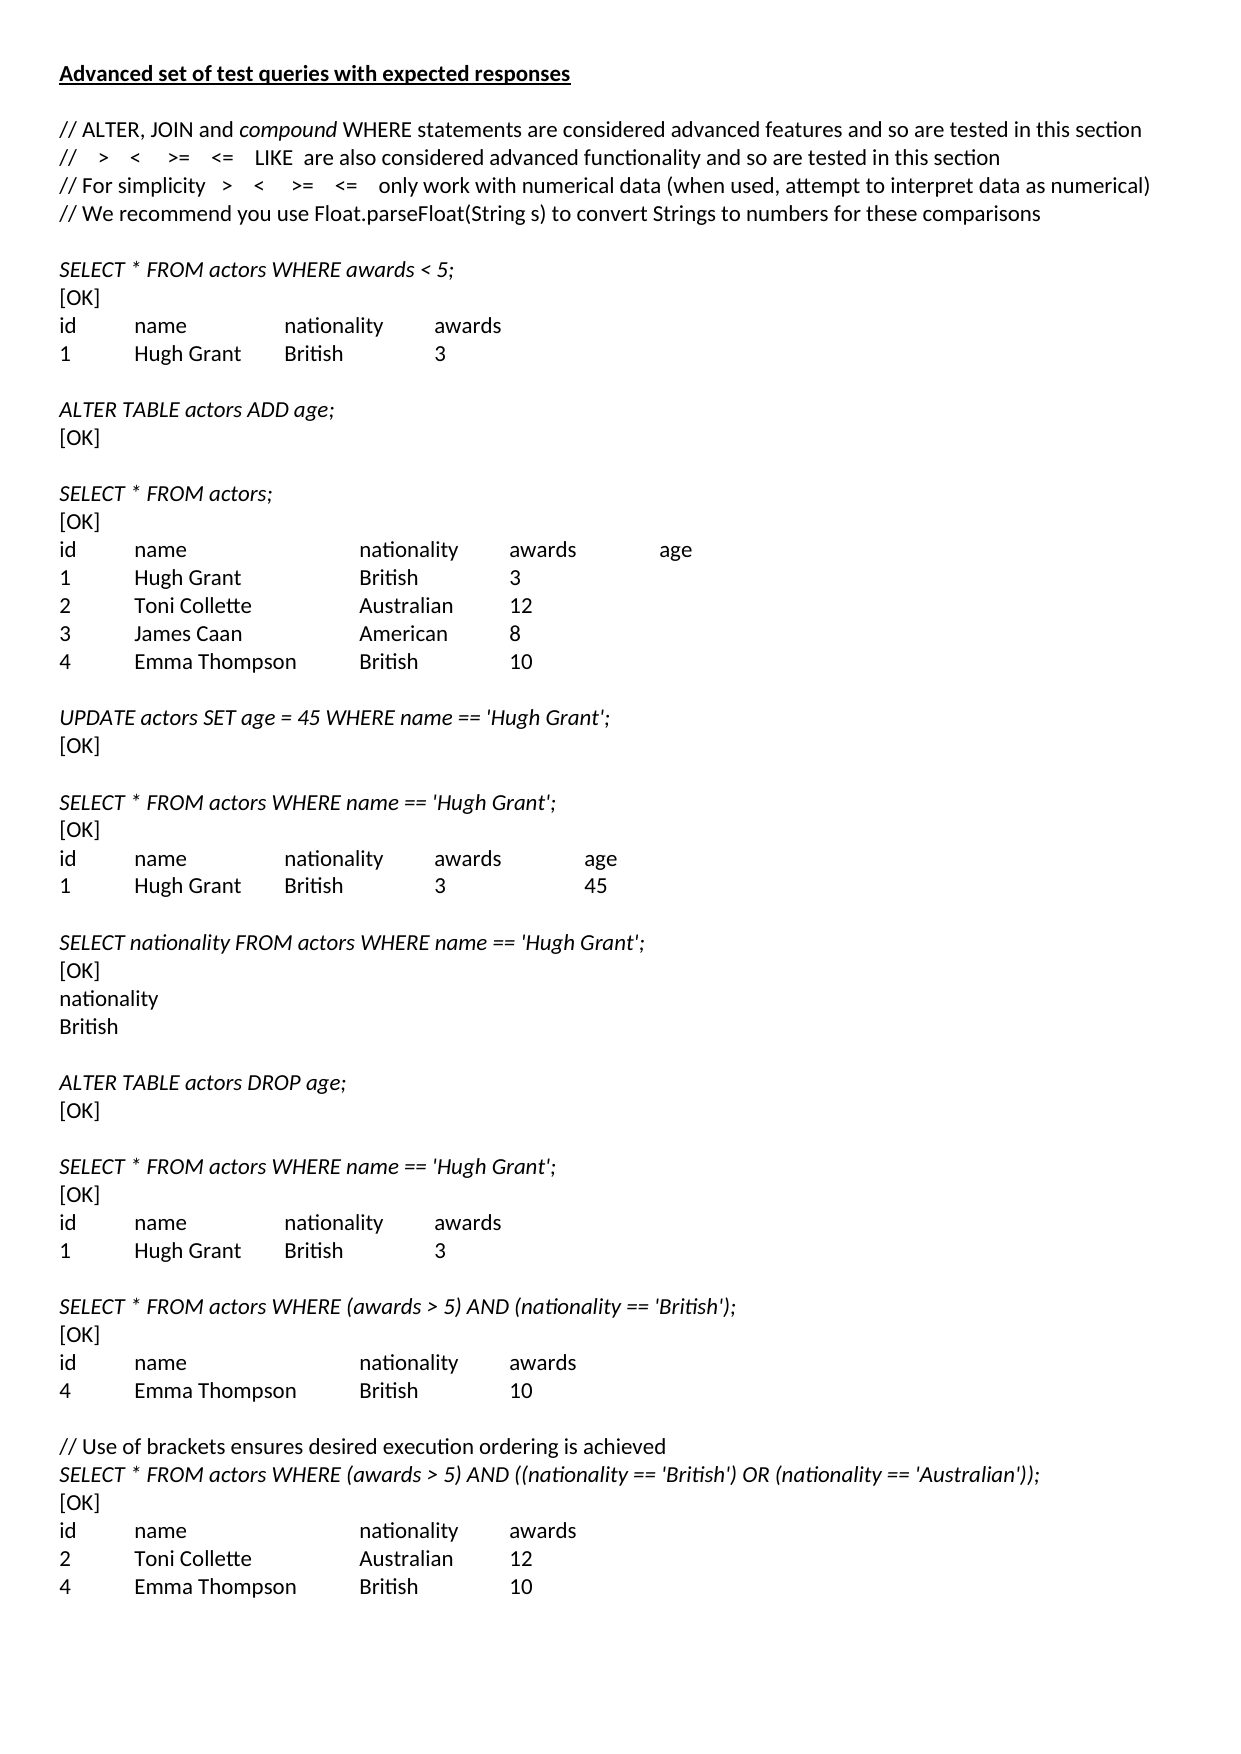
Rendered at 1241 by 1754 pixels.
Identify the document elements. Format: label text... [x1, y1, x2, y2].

text [OK] [59, 507, 1181, 535]
text SELECT nationality FROM actors WHERE name == 'Hugh Grant'; [59, 928, 1181, 956]
text ALTER TABLE actors DROP age; [59, 1068, 1181, 1096]
text // We recommend you use Float.parseFloat(String s) to convert Strings to numbers for these comparisons [59, 199, 1181, 227]
text SELECT * FROM actors WHERE (awards > 5) AND (nationality == 'British'); [59, 1292, 1181, 1320]
text id name nationality awards age [59, 535, 1181, 563]
text 1 Hugh Grant British 3 [59, 339, 1181, 367]
text // ALTER, JOIN and compound WHERE statements are considered advanced features and so are tested in this section [59, 115, 1181, 143]
text // > < >= <= LIKE are also considered advanced functionality and so are tested in this section [59, 143, 1181, 171]
text 1 Hugh Grant British 3 45 [59, 872, 1181, 900]
text [OK] [59, 1488, 1181, 1516]
text id name nationality awards age [59, 844, 1181, 872]
text id name nationality awards [59, 1348, 1181, 1376]
text [OK] [59, 1320, 1181, 1348]
text 4 Emma Thompson British 10 [59, 647, 1181, 676]
text 2 Toni Collette Australian 12 [59, 1544, 1181, 1572]
text [OK] [59, 732, 1181, 759]
text id name nationality awards [59, 1208, 1181, 1236]
text id name nationality awards [59, 311, 1181, 339]
text [OK] [59, 423, 1181, 451]
text 4 Emma Thompson British 10 [59, 1376, 1181, 1404]
text Advanced set of test queries with expected responses [59, 59, 1181, 87]
text UPDATE actors SET age = 45 WHERE name == 'Hugh Grant'; [59, 703, 1181, 732]
text [OK] [59, 1096, 1181, 1124]
text SELECT * FROM actors; [59, 479, 1181, 507]
text id name nationality awards [59, 1516, 1181, 1544]
text 1 Hugh Grant British 3 [59, 563, 1181, 591]
text [OK] [59, 816, 1181, 844]
text // Use of brackets ensures desired execution ordering is achieved [59, 1432, 1181, 1460]
text [OK] [59, 283, 1181, 311]
text SELECT * FROM actors WHERE name == 'Hugh Grant'; [59, 1152, 1181, 1180]
text 4 Emma Thompson British 10 [59, 1572, 1181, 1600]
text SELECT * FROM actors WHERE awards < 5; [59, 255, 1181, 283]
text 2 Toni Collette Australian 12 [59, 591, 1181, 619]
text SELECT * FROM actors WHERE name == 'Hugh Grant'; [59, 788, 1181, 816]
text // For simplicity > < >= <= only work with numerical data (when used, attempt to interpret data as numerical) [59, 171, 1181, 199]
text British [59, 1012, 1181, 1040]
text nationality [59, 984, 1181, 1012]
text ALTER TABLE actors ADD age; [59, 395, 1181, 423]
text 1 Hugh Grant British 3 [59, 1236, 1181, 1264]
text SELECT * FROM actors WHERE (awards > 5) AND ((nationality == 'British') OR (nationality == 'Australian')); [59, 1460, 1181, 1488]
text [OK] [59, 1180, 1181, 1208]
text [OK] [59, 956, 1181, 984]
text 3 James Caan American 8 [59, 619, 1181, 647]
